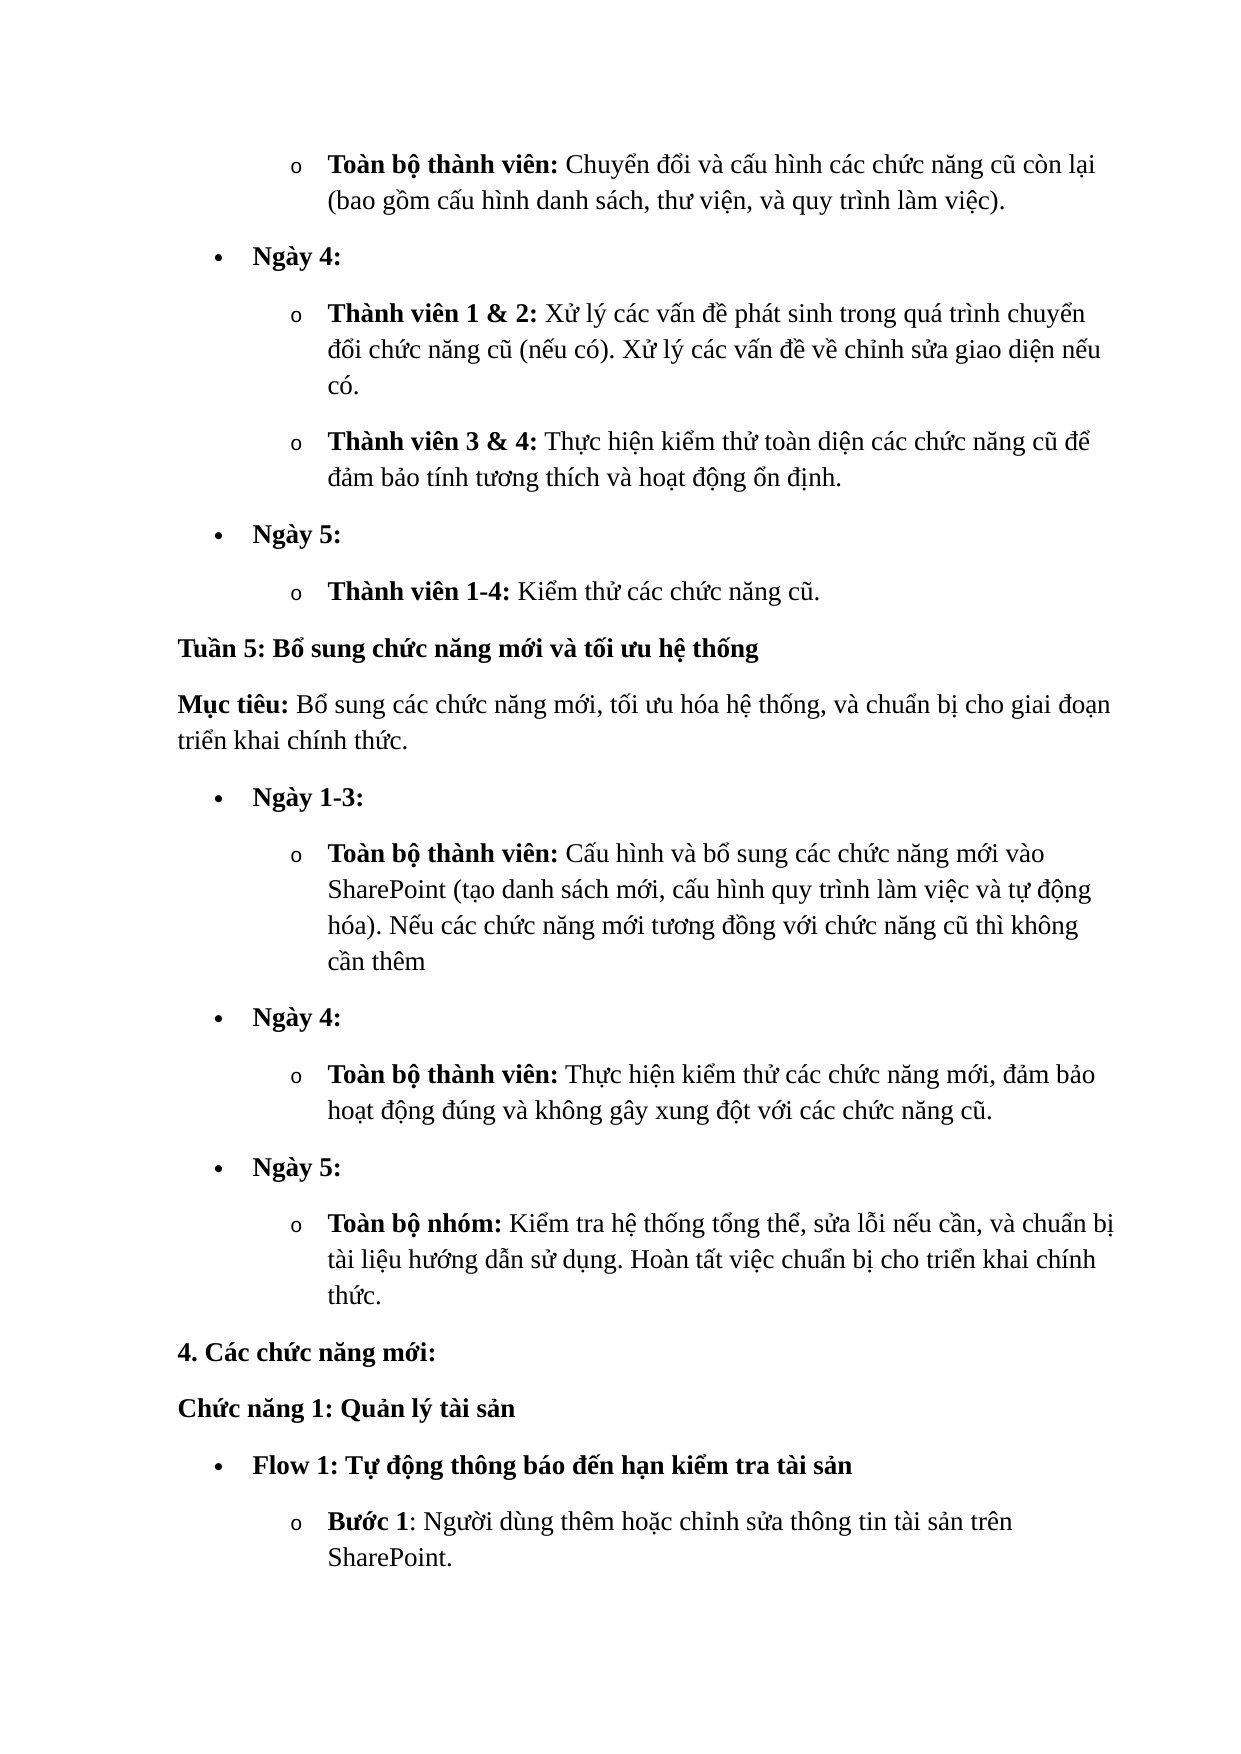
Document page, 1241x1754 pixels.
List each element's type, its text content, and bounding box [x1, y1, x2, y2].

list Ngày 5: [215, 1151, 1122, 1182]
list Flow 1: Tự động thông báo đến hạn kiểm tra tài sản [215, 1449, 1122, 1480]
list Toàn bộ nhóm: Kiểm tra hệ thống tổng thể, sửa lỗi nếu cần, và chuẩn bị tài liệu hướng dẫn sử dụng. Hoàn tất việc chuẩn bị cho triển khai chính thức. [290, 1207, 1122, 1310]
text 4. Các chức năng mới: [177, 1336, 1122, 1367]
list Bước 1: Người dùng thêm hoặc chỉnh sửa thông tin tài sản trên SharePoint. [290, 1505, 1122, 1573]
text Mục tiêu: Bổ sung các chức năng mới, tối ưu hóa hệ thống, và chuẩn bị cho giai đoạn triển khai chính thức. [177, 688, 1122, 755]
list Thành viên 3 & 4: Thực hiện kiểm thử toàn diện các chức năng cũ để đảm bảo tính tương thích và hoạt động ổn định. [290, 425, 1122, 493]
list Toàn bộ thành viên: Chuyển đổi và cấu hình các chức năng cũ còn lại (bao gồm cấu hình danh sách, thư viện, và quy trình làm việc). [290, 148, 1122, 215]
list Thành viên 1 & 2: Xử lý các vấn đề phát sinh trong quá trình chuyển đổi chức năng cũ (nếu có). Xử lý các vấn đề về chỉnh sửa giao diện nếu có. [290, 297, 1122, 400]
list Ngày 5: [215, 518, 1122, 549]
list Ngày 4: [215, 1001, 1122, 1032]
list Toàn bộ thành viên: Cấu hình và bổ sung các chức năng mới vào SharePoint (tạo danh sách mới, cấu hình quy trình làm việc và tự động hóa). Nếu các chức năng mới tương đồng với chức năng cũ thì không cần thêm [290, 837, 1122, 976]
list Ngày 4: [215, 240, 1122, 272]
text Chức năng 1: Quản lý tài sản [177, 1392, 1122, 1423]
list Toàn bộ thành viên: Thực hiện kiểm thử các chức năng mới, đảm bảo hoạt động đúng và không gây xung đột với các chức năng cũ. [290, 1058, 1122, 1125]
list Ngày 1-3: [215, 781, 1122, 812]
list Thành viên 1-4: Kiểm thử các chức năng cũ. [290, 575, 1122, 606]
text Tuần 5: Bổ sung chức năng mới và tối ưu hệ thống [177, 632, 1122, 663]
